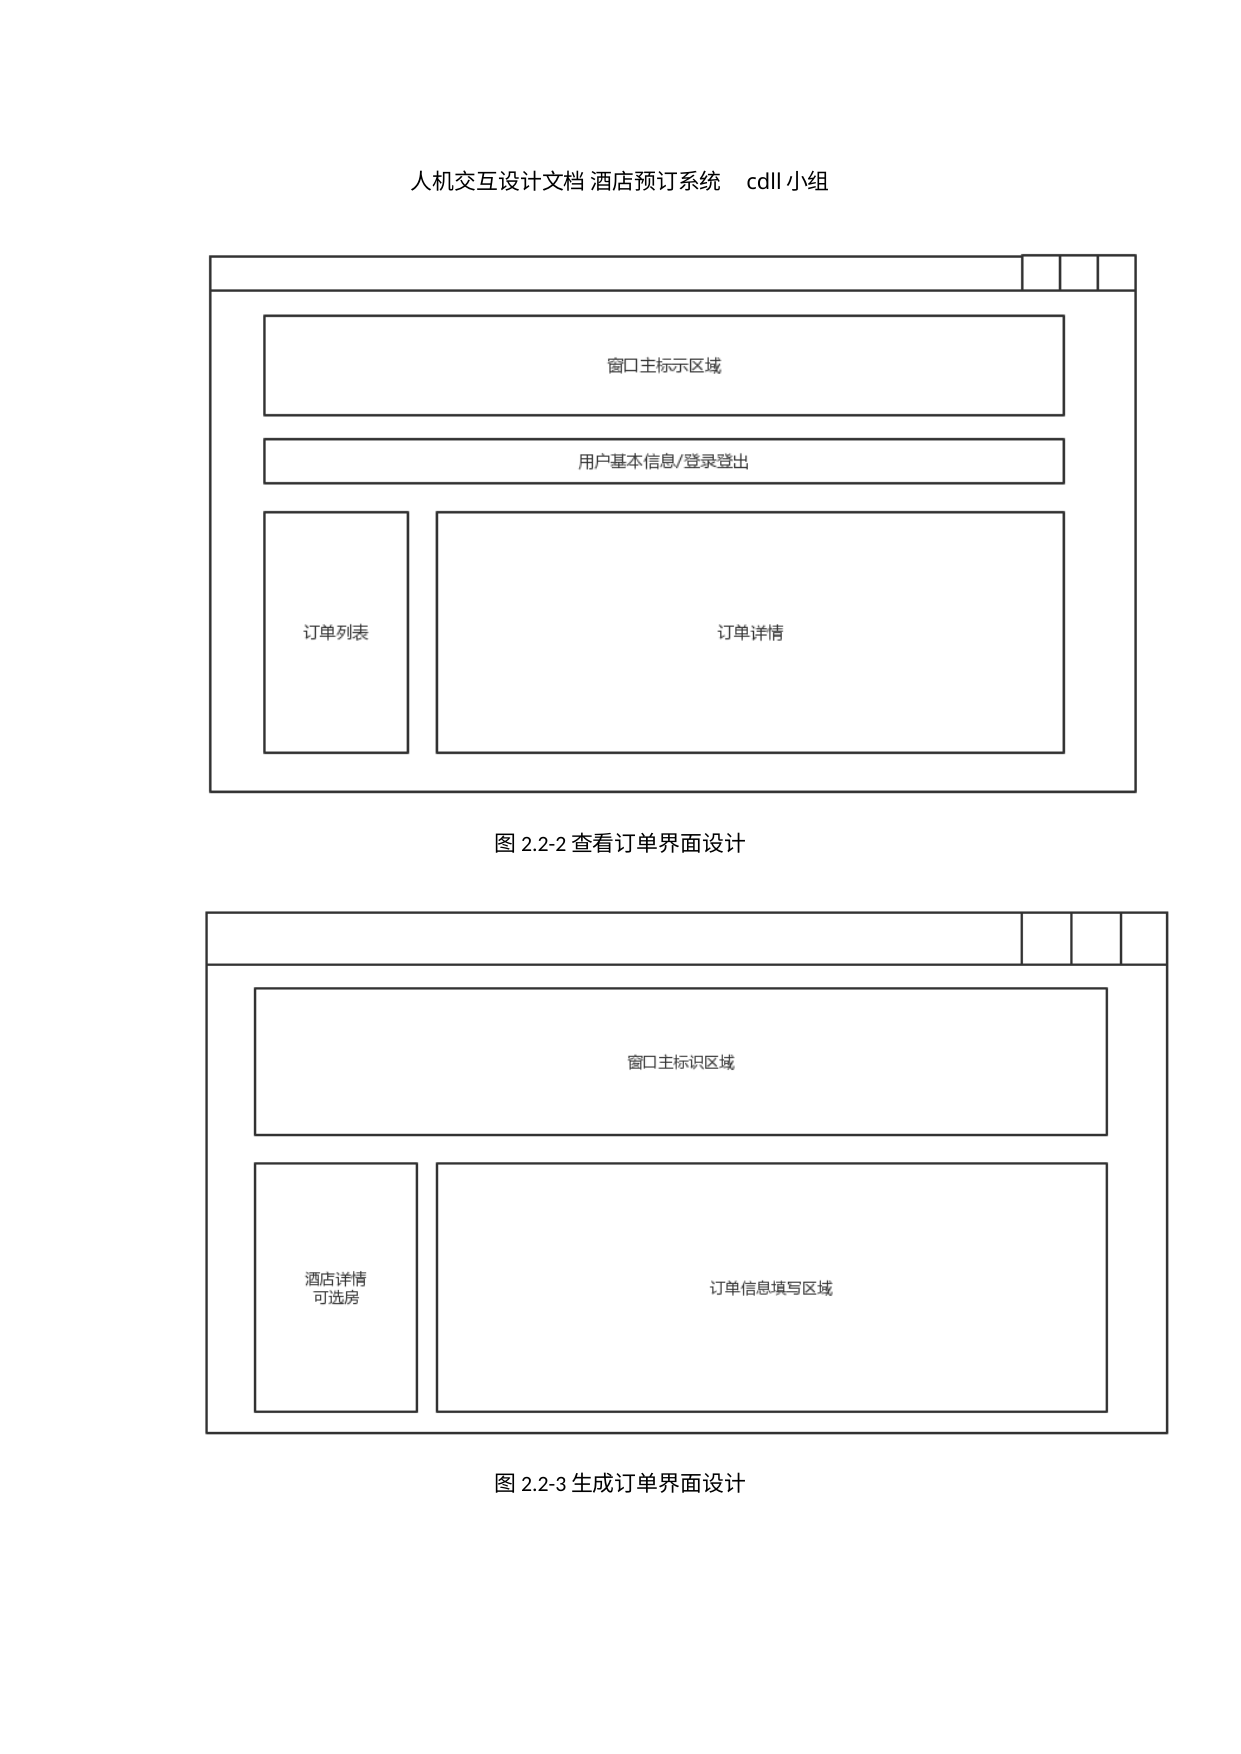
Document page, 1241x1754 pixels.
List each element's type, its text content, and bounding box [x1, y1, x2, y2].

picture [150, 195, 1176, 831]
text 图2.2-2查看订单界面设计 [150, 831, 1090, 856]
text 图2.2-3生成订单界面设计 [150, 1471, 1090, 1497]
picture [150, 856, 1205, 1471]
